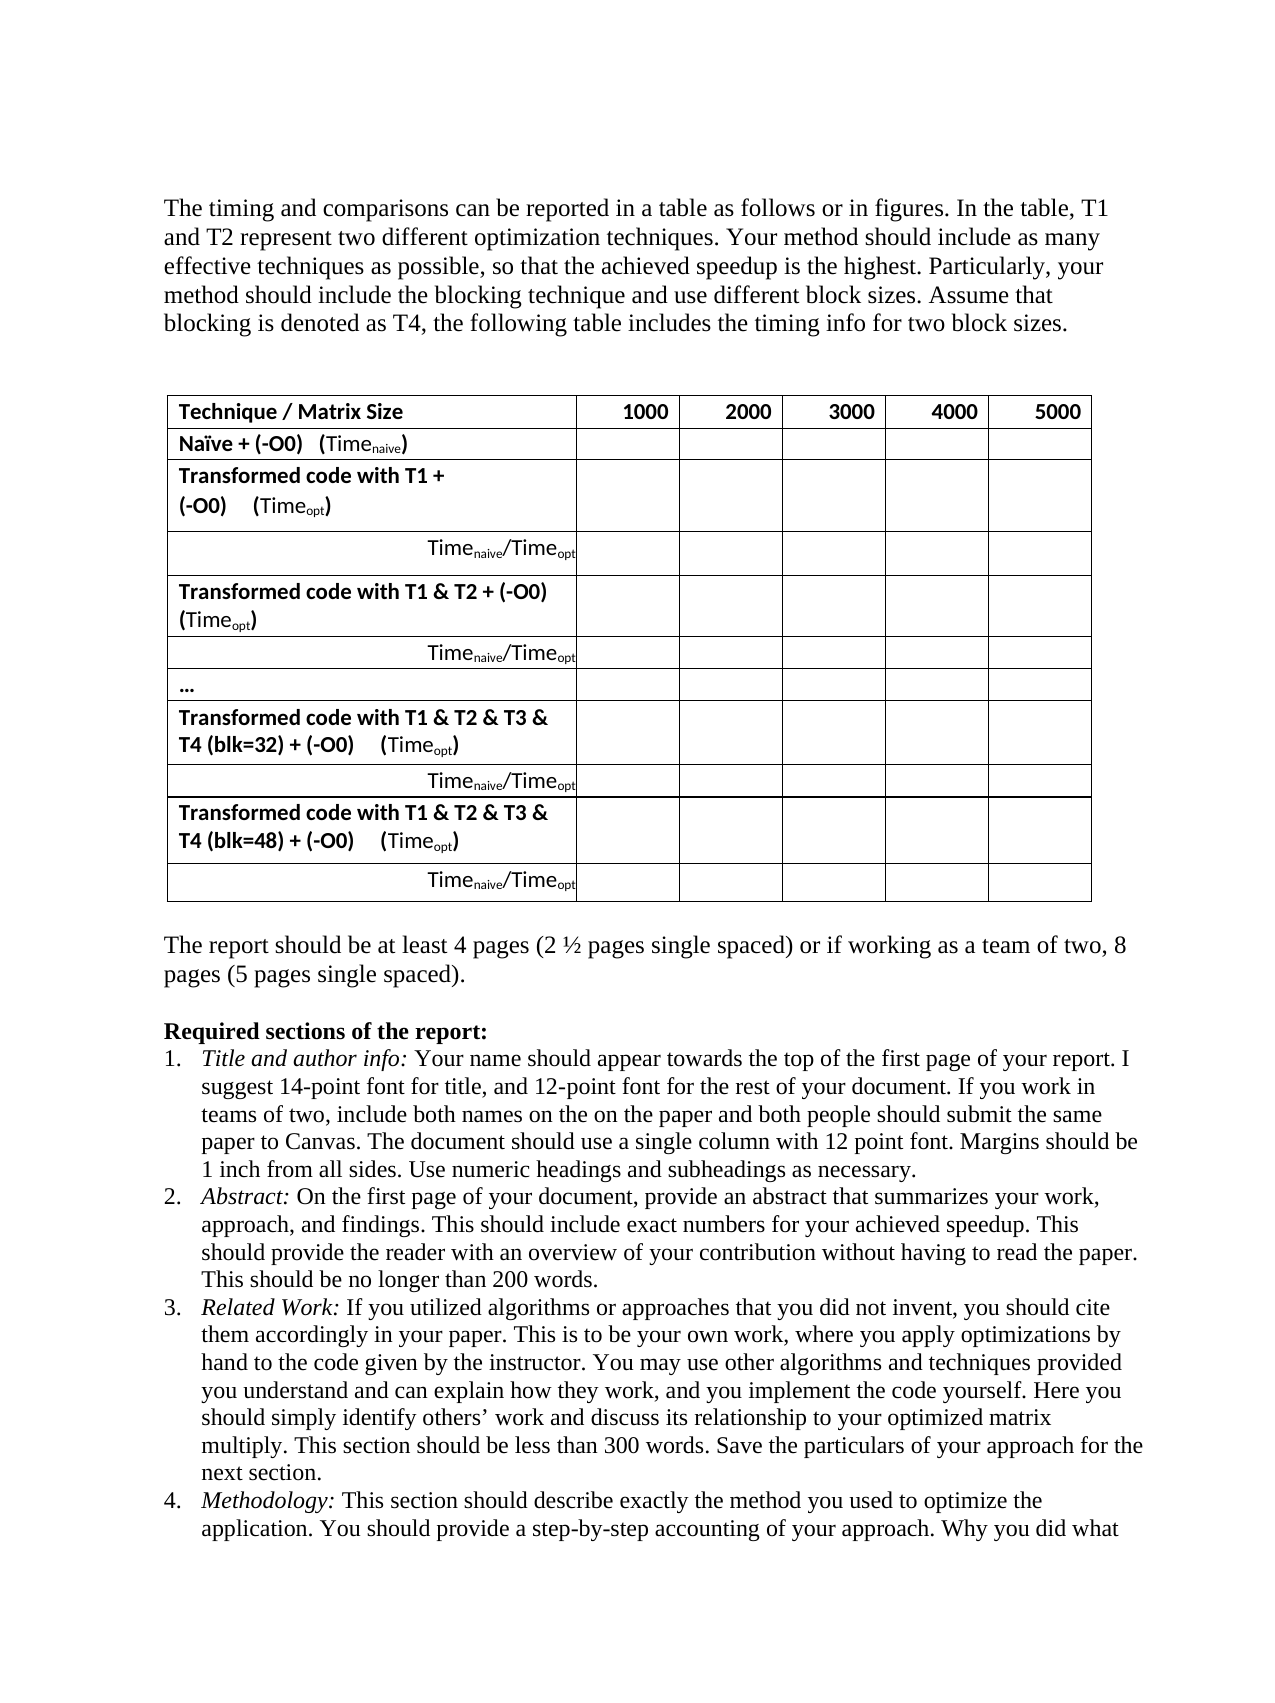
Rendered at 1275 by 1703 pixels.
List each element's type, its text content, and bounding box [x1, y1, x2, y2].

table_cell [783, 669, 885, 700]
table_cell Timenaive/Timeopt [168, 864, 576, 901]
text The timing and comparisons can be reported in a table as follows or in figures. In the table, T1 and T2 represent two different optimization techniques. Your method should include as many effective techniques as possible, so that the achieved speedup is the highest. Particularly, your method should include the blocking technique and use different block sizes. Assume that blocking is denoted as T4, the following table includes the timing info for two block sizes. [164, 193, 1146, 337]
table_cell [680, 669, 782, 700]
table_header 5000 [989, 396, 1091, 427]
table_header 4000 [886, 396, 988, 427]
table_cell [577, 864, 679, 901]
table_cell [577, 798, 679, 863]
table_cell Transformed code with T1 & T2 & T3 & T4 (blk=48) + (-O0) (Timeopt) [168, 798, 576, 863]
table_cell [577, 532, 679, 575]
text Required sections of the report: [164, 1017, 1146, 1044]
table_cell [989, 576, 1091, 636]
table_cell [577, 429, 679, 459]
table_cell [783, 460, 885, 531]
table_cell [886, 864, 988, 901]
table_cell Transformed code with T1 & T2 + (-O0) (Timeopt) [168, 576, 576, 636]
table_cell Transformed code with T1 + (-O0) (Timeopt) [168, 460, 576, 531]
table_cell [783, 765, 885, 796]
table_cell Timenaive/Timeopt [168, 637, 576, 668]
text The report should be at least 4 pages (2 ½ pages single spaced) or if working as a team of two, 8 pages (5 pages single spaced). [164, 931, 1146, 988]
table_cell [680, 701, 782, 764]
table_header 1000 [577, 396, 679, 427]
table_cell [783, 701, 885, 764]
list Related Work: If you utilized algorithms or approaches that you did not invent, you should cite them accordingly in your paper. This is to be your own work, where you apply optimizations by hand to the code given by the instructor. You may use other algorithms and techniques provided you understand and can explain how they work, and you implement the code yourself. Here you should simply identify others’ work and discuss its relationship to your optimized matrix multiply. This section should be less than 300 words. Save the particulars of your approach for the next section. [164, 1293, 1146, 1486]
table_cell … [168, 669, 576, 700]
table_cell [680, 798, 782, 863]
table_cell [783, 637, 885, 668]
table_cell [680, 532, 782, 575]
table_cell [989, 460, 1091, 531]
table_cell [989, 532, 1091, 575]
table_header 3000 [783, 396, 885, 427]
table_cell Timenaive/Timeopt [168, 532, 576, 575]
table_cell [989, 669, 1091, 700]
table_cell [577, 460, 679, 531]
table_cell [577, 669, 679, 700]
table_cell [886, 765, 988, 796]
table_cell [680, 864, 782, 901]
table_cell [989, 864, 1091, 901]
table_cell [577, 576, 679, 636]
table_cell [886, 669, 988, 700]
table_cell [989, 798, 1091, 863]
table_cell [783, 429, 885, 459]
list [164, 1486, 1146, 1541]
table_cell [886, 460, 988, 531]
table_cell Timenaive/Timeopt [168, 765, 576, 796]
table_cell [886, 798, 988, 863]
table_cell [680, 576, 782, 636]
table_header Technique / Matrix Size [168, 396, 576, 427]
table_cell [783, 576, 885, 636]
table_cell [783, 864, 885, 901]
table_cell [577, 765, 679, 796]
table_cell [989, 701, 1091, 764]
list Abstract: On the first page of your document, provide an abstract that summarizes your work, approach, and findings. This should include exact numbers for your achieved speedup. This should provide the reader with an overview of your contribution without having to read the paper. This should be no longer than 200 words. [164, 1182, 1146, 1293]
table_cell [886, 637, 988, 668]
table_cell [680, 637, 782, 668]
table_cell [989, 637, 1091, 668]
table_cell [886, 576, 988, 636]
table_cell Naïve + (-O0) (Timenaive) [168, 429, 576, 459]
table_cell [783, 798, 885, 863]
table_cell [886, 701, 988, 764]
table_cell [577, 701, 679, 764]
table_cell [577, 637, 679, 668]
table_cell [680, 429, 782, 459]
table_cell [886, 532, 988, 575]
table_cell [886, 429, 988, 459]
list Title and author info: Your name should appear towards the top of the first page of your report. I suggest 14-point font for title, and 12-point font for the rest of your document. If you work in teams of two, include both names on the on the paper and both people should submit the same paper to Canvas. The document should use a single column with 12 point font. Margins should be 1 inch from all sides. Use numeric headings and subheadings as necessary. [164, 1044, 1146, 1182]
table_cell [680, 460, 782, 531]
table_cell [783, 532, 885, 575]
table_cell [680, 765, 782, 796]
table_cell Transformed code with T1 & T2 & T3 & T4 (blk=32) + (-O0) (Timeopt) [168, 701, 576, 764]
table_cell [989, 765, 1091, 796]
table_cell [989, 429, 1091, 459]
table_header 2000 [680, 396, 782, 427]
